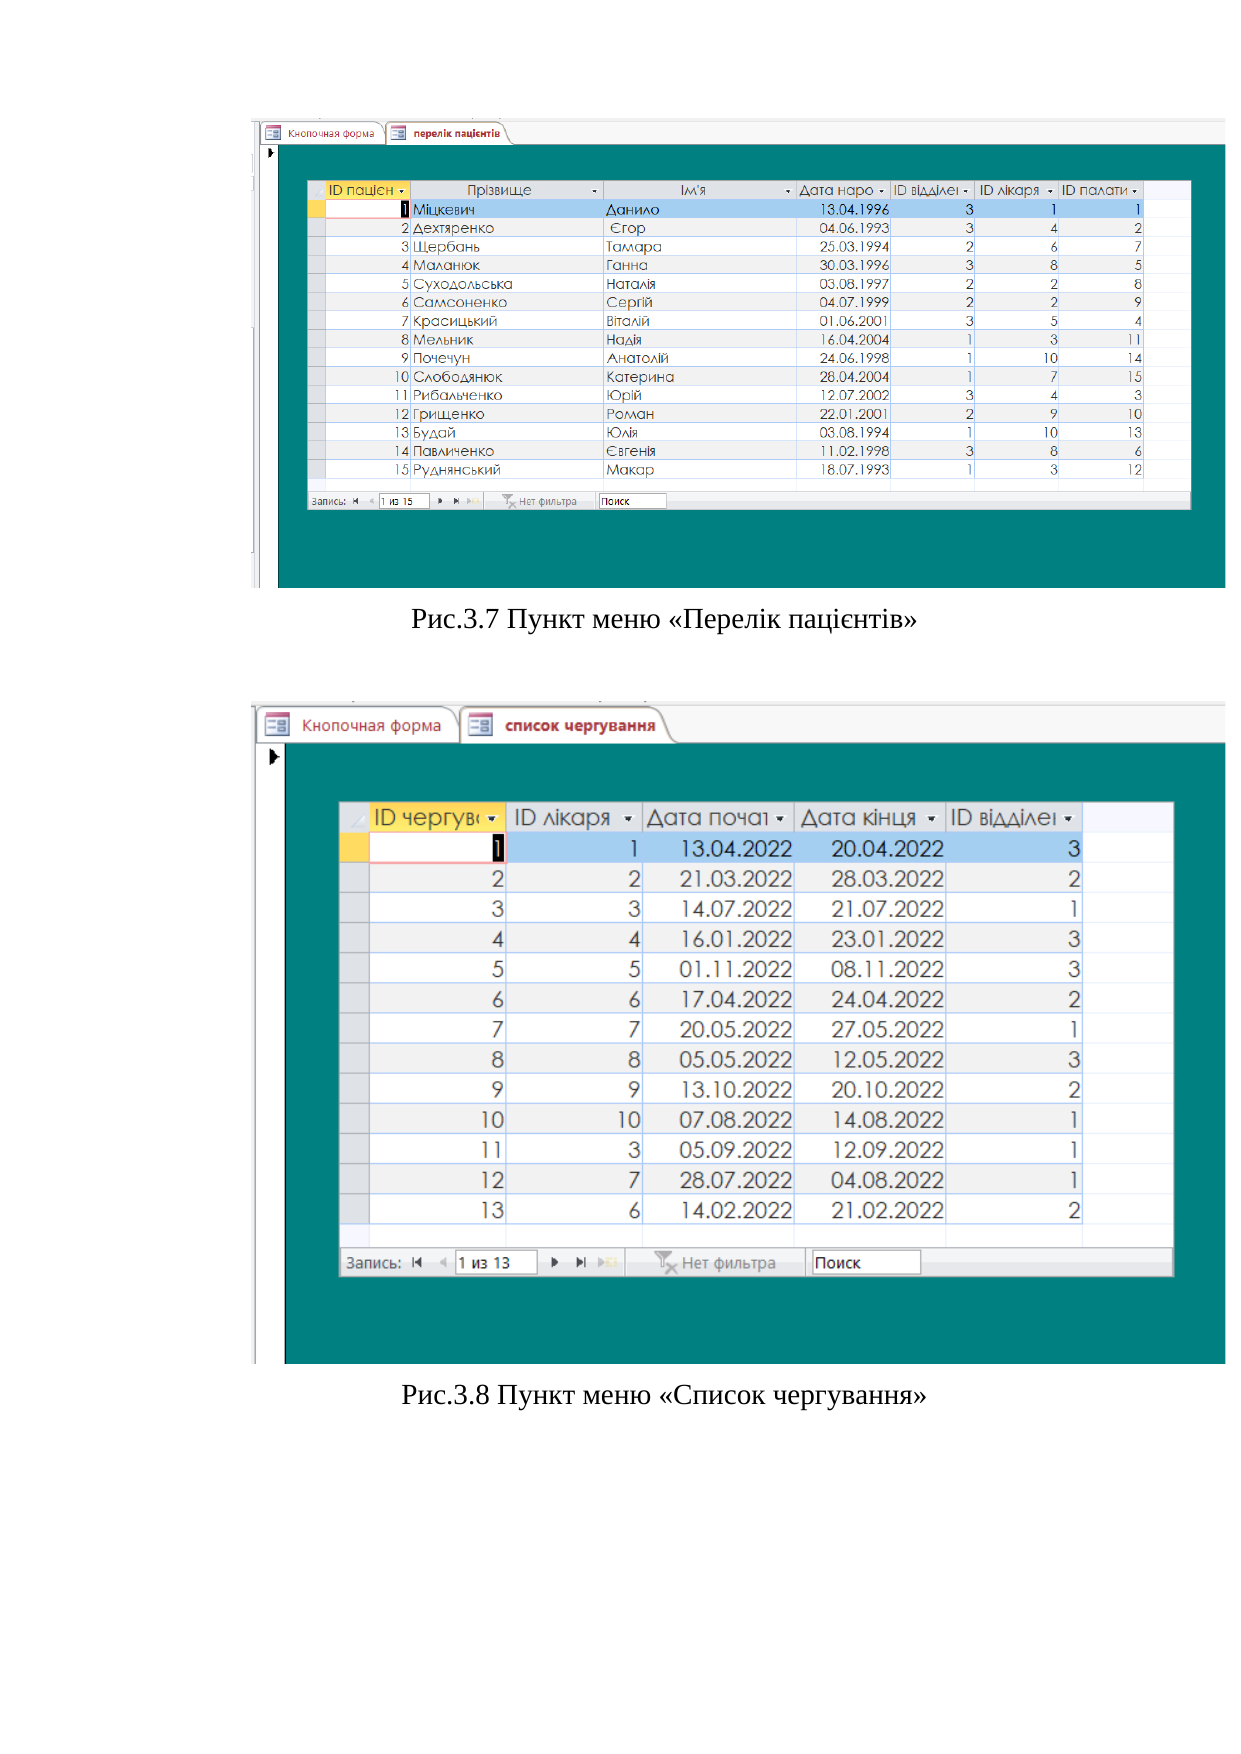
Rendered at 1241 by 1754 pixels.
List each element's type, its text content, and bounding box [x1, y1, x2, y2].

picture [251, 118, 1226, 588]
text Рис.3.7 Пункт меню «Перелік пацієнтів» [177, 601, 1152, 635]
picture [251, 701, 1226, 1364]
text Рис.3.8 Пункт меню «Список чергування» [177, 1377, 1152, 1411]
